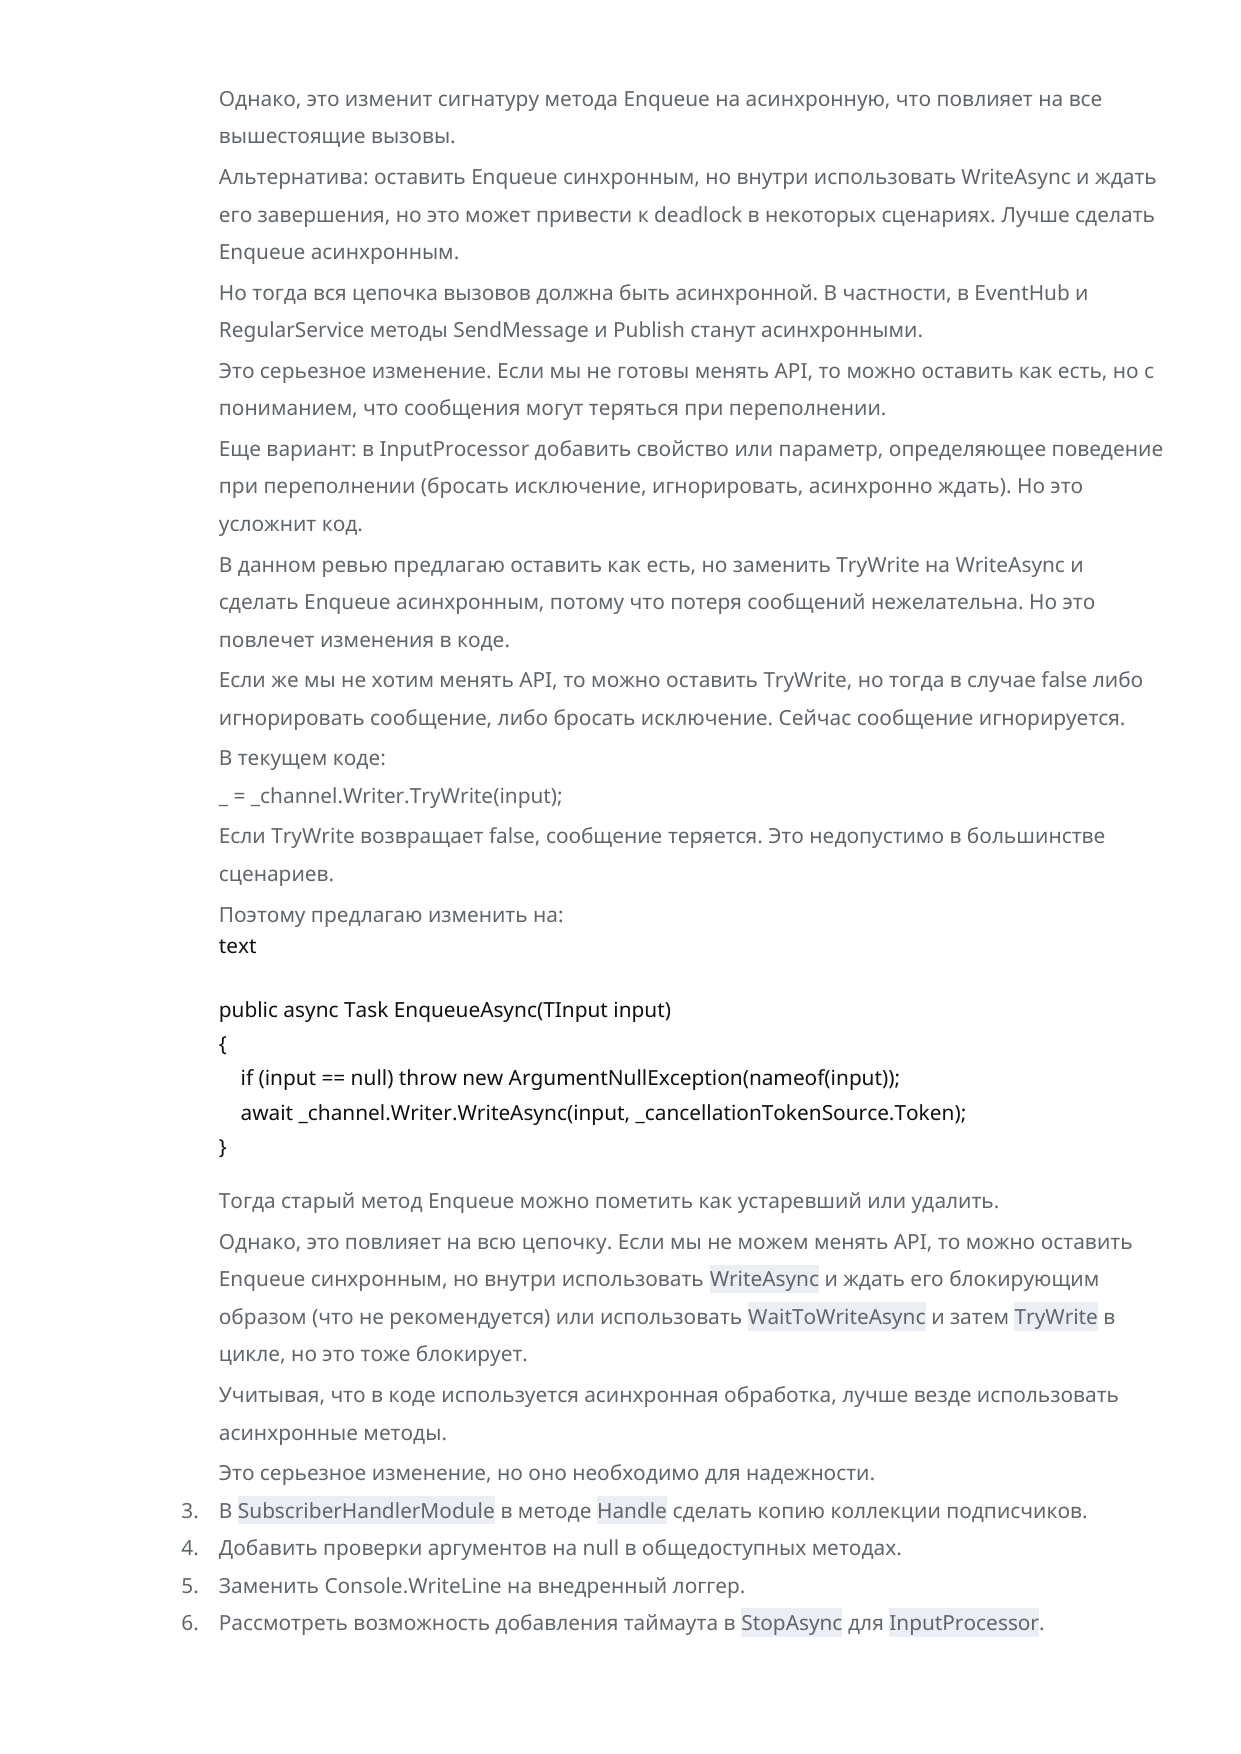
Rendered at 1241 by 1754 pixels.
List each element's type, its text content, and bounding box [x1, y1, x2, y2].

list Добавить проверки аргументов на null в общедоступных методах. [181, 1524, 1165, 1562]
text Это серьезное изменение. Если мы не готовы менять API, то можно оставить как есть, но с пониманием, что сообщения могут теряться при переполнении. [219, 347, 1165, 422]
text Альтернатива: оставить Enqueue синхронным, но внутри использовать WriteAsync и ждать его завершения, но это может привести к deadlock в некоторых сценариях. Лучше сделать Enqueue асинхронным. [219, 153, 1165, 266]
list В SubscriberHandlerModule в методе Handle сделать копию коллекции подписчиков. [181, 1487, 1165, 1524]
list Заменить Console.WriteLine на внедренный логгер. [181, 1562, 1165, 1599]
text public async Task EnqueueAsync(TInput input) [219, 989, 1165, 1023]
text Это серьезное изменение, но оно необходимо для надежности. [219, 1449, 1165, 1487]
text await _channel.Writer.WriteAsync(input, _cancellationTokenSource.Token); [219, 1092, 1165, 1126]
text Если же мы не хотим менять API, то можно оставить TryWrite, но тогда в случае false либо игнорировать сообщение, либо бросать исключение. Сейчас сообщение игнорируется. [219, 656, 1165, 731]
text Учитывая, что в коде используется асинхронная обработка, лучше везде использовать асинхронные методы. [219, 1371, 1165, 1446]
text Тогда старый метод Enqueue можно пометить как устаревший или удалить. [219, 1177, 1165, 1215]
text В текущем коде: _ = _channel.Writer.TryWrite(input); [219, 734, 1165, 809]
text if (input == null) throw new ArgumentNullException(nameof(input)); [219, 1058, 1165, 1092]
text } [219, 1126, 1165, 1161]
text Если TryWrite возвращает false, сообщение теряется. Это недопустимо в большинстве сценариев. [219, 812, 1165, 887]
text { [219, 1023, 1165, 1058]
list Рассмотреть возможность добавления таймаута в StopAsync для InputProcessor. [181, 1599, 1165, 1637]
text Еще вариант: в InputProcessor добавить свойство или параметр, определяющее поведение при переполнении (бросать исключение, игнорировать, асинхронно ждать). Но это усложнит код. [219, 425, 1165, 537]
text text [219, 931, 1165, 960]
text Но тогда вся цепочка вызовов должна быть асинхронной. В частности, в EventHub и RegularService методы SendMessage и Publish станут асинхронными. [219, 269, 1165, 344]
text В данном ревью предлагаю оставить как есть, но заменить TryWrite на WriteAsync и сделать Enqueue асинхронным, потому что потеря сообщений нежелательна. Но это повлечет изменения в коде. [219, 541, 1165, 653]
text Однако, это изменит сигнатуру метода Enqueue на асинхронную, что повлияет на все вышестоящие вызовы. [219, 75, 1165, 150]
text Однако, это повлияет на всю цепочку. Если мы не можем менять API, то можно оставить Enqueue синхронным, но внутри использовать WriteAsync и ждать его блокирующим образом (что не рекомендуется) или использовать WaitToWriteAsync и затем TryWrite в цикле, но это тоже блокирует. [219, 1218, 1165, 1368]
text Поэтому предлагаю изменить на: [219, 891, 1165, 928]
